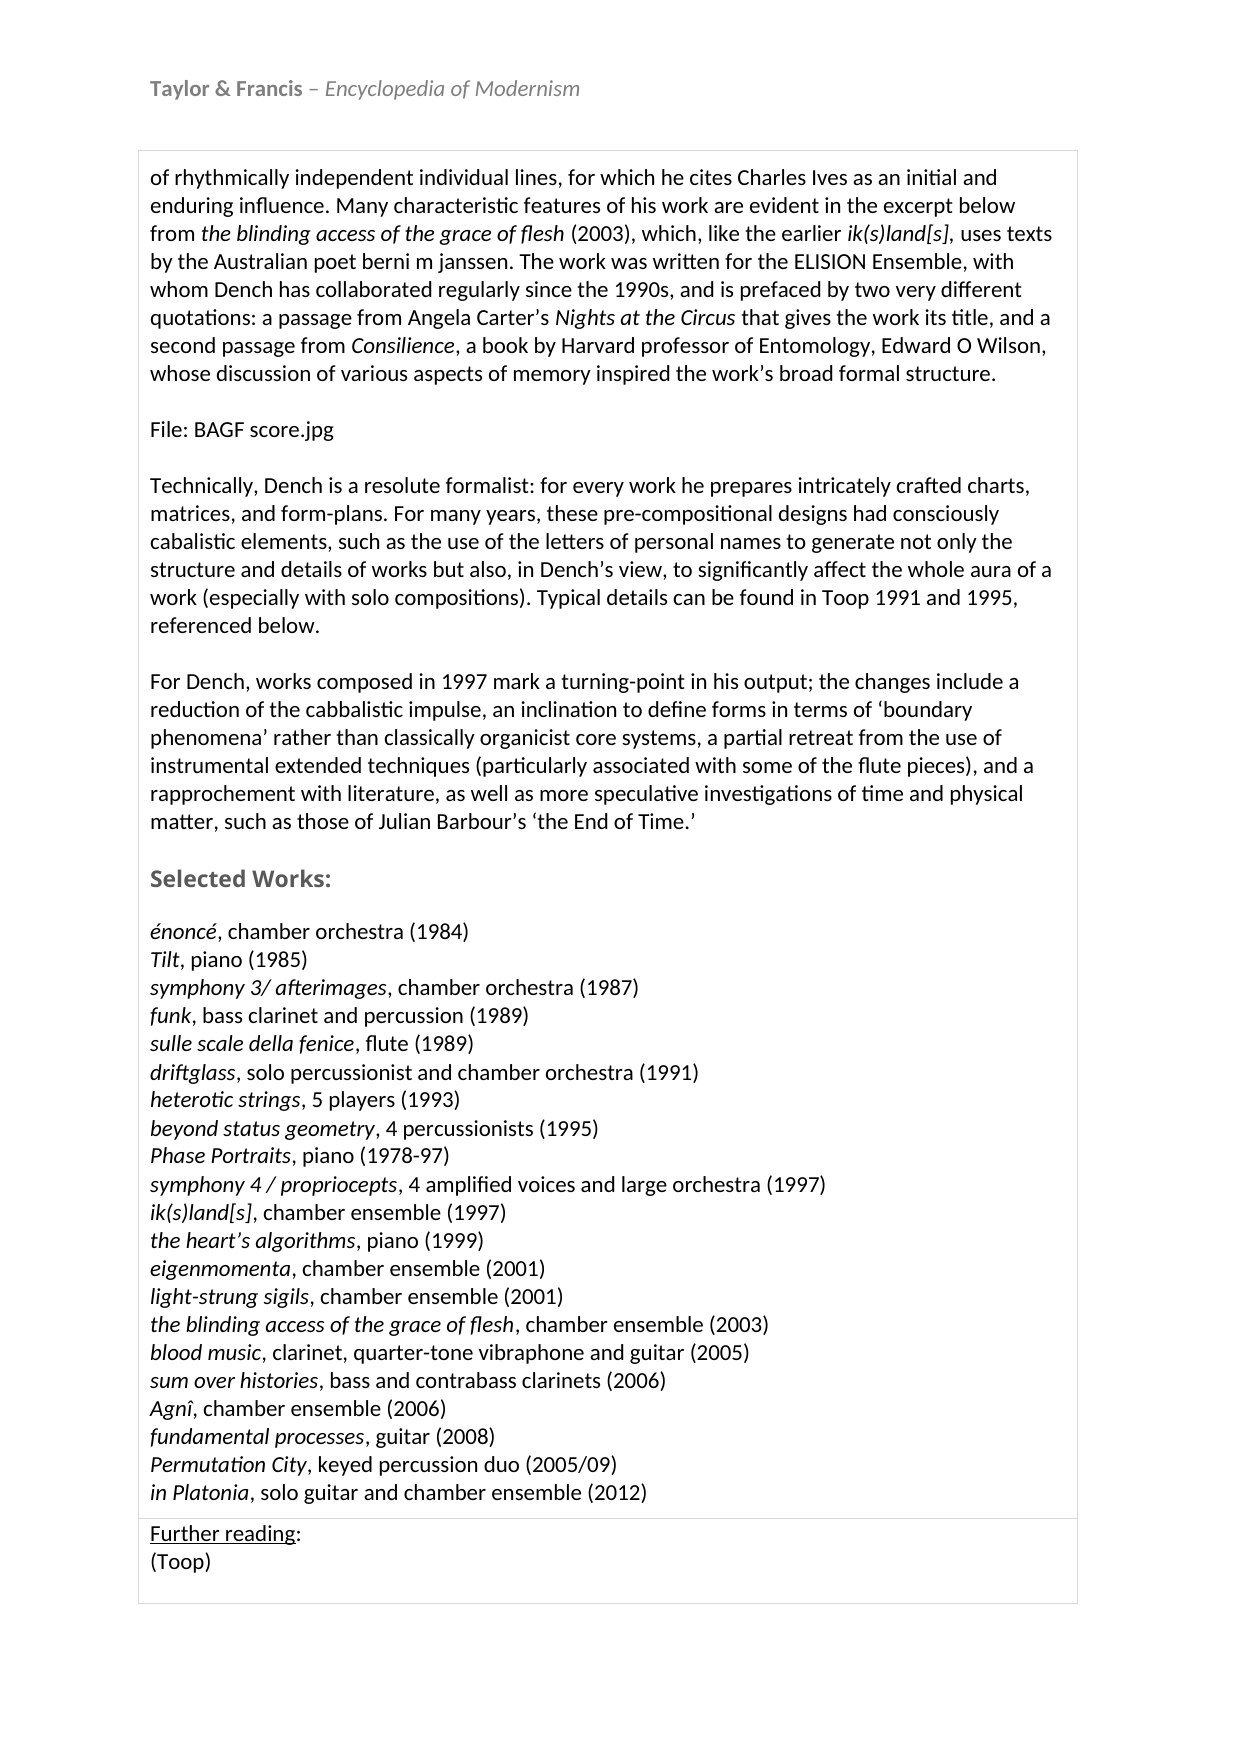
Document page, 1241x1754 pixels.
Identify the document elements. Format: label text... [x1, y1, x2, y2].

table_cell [139, 151, 1077, 1518]
table_cell Further reading: [139, 1519, 1077, 1603]
